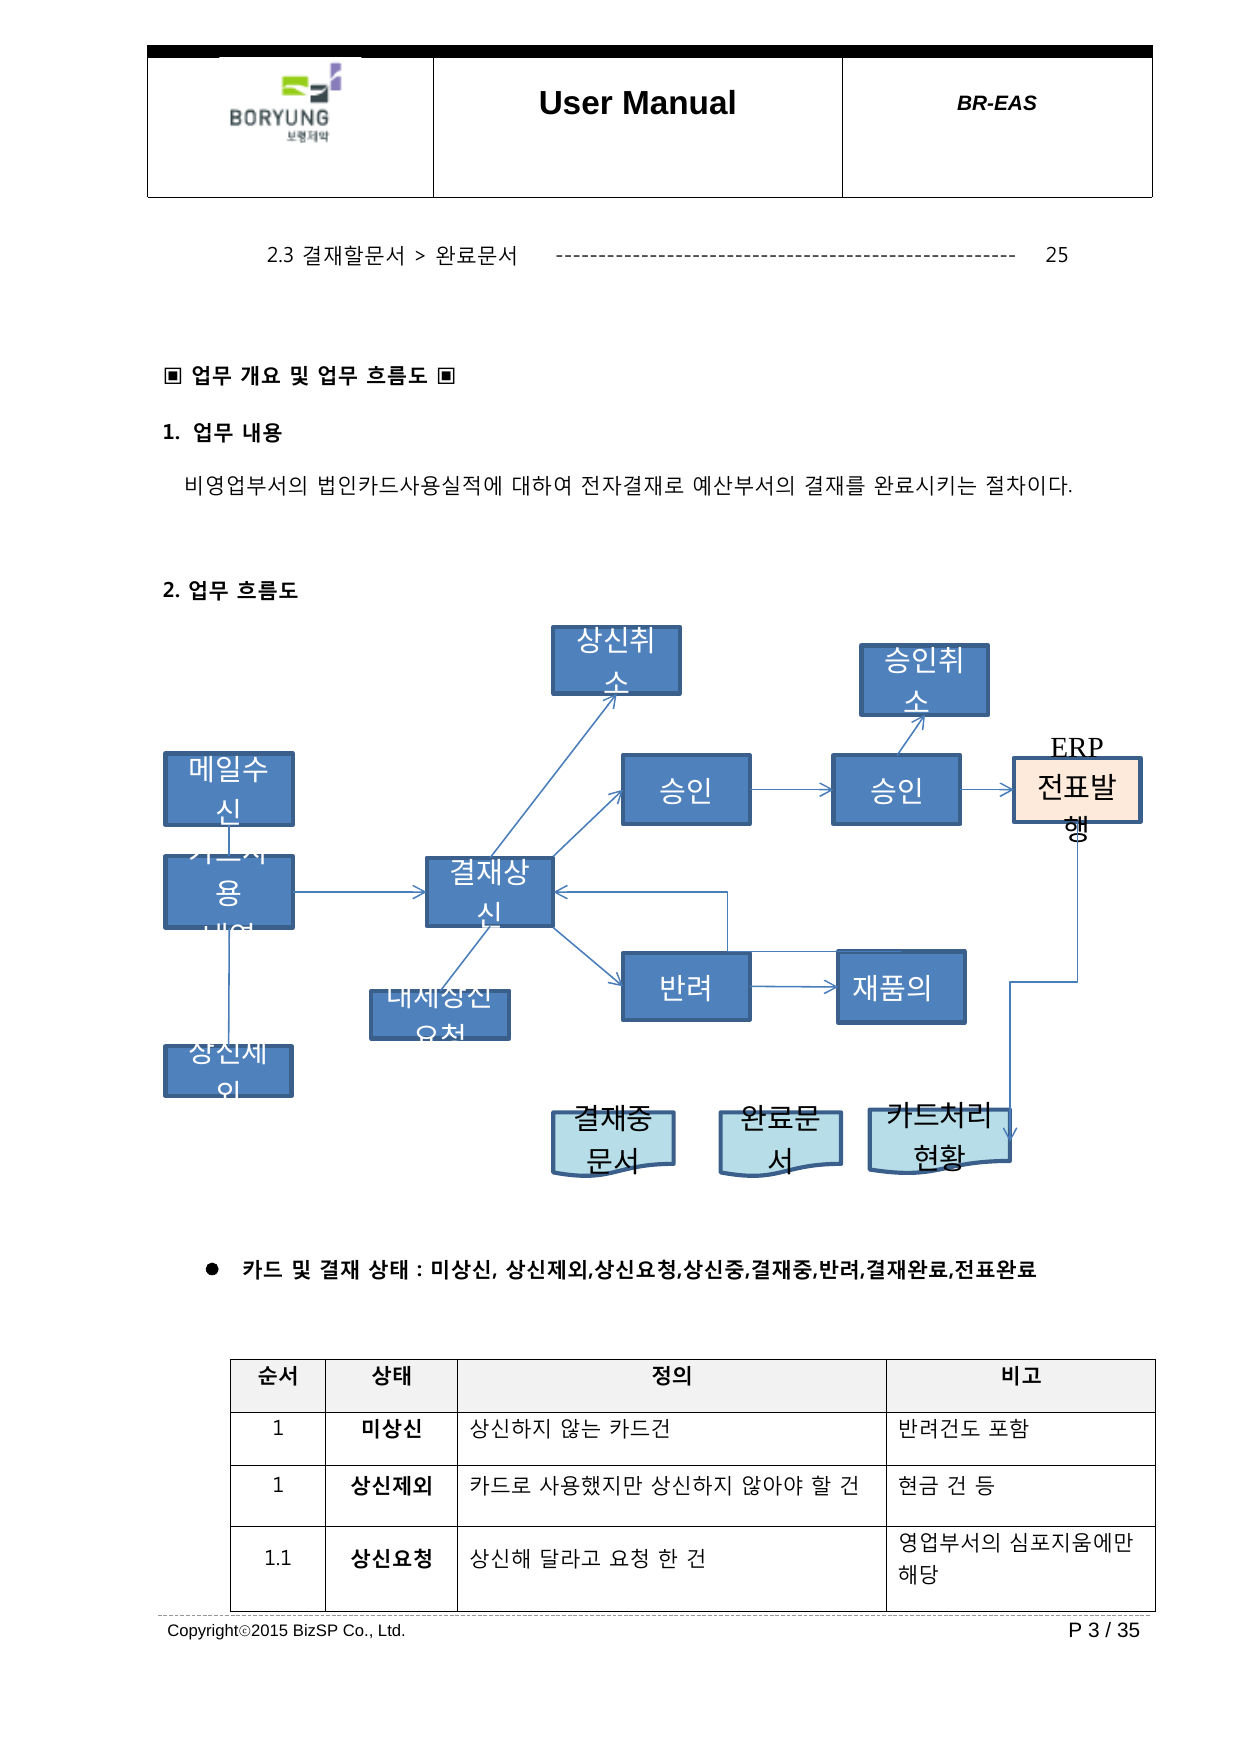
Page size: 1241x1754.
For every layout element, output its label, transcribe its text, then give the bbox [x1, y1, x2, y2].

table_cell 상신하지 않는 카드건 [458, 1413, 886, 1465]
list 업무 내용 [162, 417, 1140, 444]
table_cell 상신해 달라고 요청 한 건 [458, 1527, 886, 1611]
table_cell 미상신 [326, 1413, 457, 1465]
table_header 순서 [231, 1360, 325, 1412]
table_cell 상신제외 [326, 1466, 457, 1526]
list 카드 및 결재 상태 : 미상신, 상신제외,상신요청,상신중,결재중,반려,결재완료,전표완료 [204, 1254, 1140, 1281]
table_cell 영업부서의 심포지움에만 해당 [887, 1527, 1155, 1611]
table_header 비고 [887, 1360, 1155, 1412]
text 비영업부서의 법인카드사용실적에 대하여 전자결재로 예산부서의 결재를 완료시키는 절차이다. [162, 469, 1140, 497]
table_header 상태 [326, 1360, 457, 1412]
text 2. 업무 흐름도 [162, 574, 1140, 602]
picture [219, 57, 362, 148]
title ▣ 업무 개요 및 업무 흐름도 ▣ [162, 360, 1140, 388]
table_cell 1 [231, 1413, 325, 1465]
table_cell 반려건도 포함 [887, 1413, 1155, 1465]
table_cell 상신요청 [326, 1527, 457, 1611]
table_cell 1 [231, 1466, 325, 1526]
table_cell 현금 건 등 [887, 1466, 1155, 1526]
text 2.3 결재할문서 > 완료문서 ------------------------------------------------------ 25 [162, 240, 1140, 268]
table_cell 카드로 사용했지만 상신하지 않아야 할 건 [458, 1466, 886, 1526]
table_cell 1.1 [231, 1527, 325, 1611]
table_header 정의 [458, 1360, 886, 1412]
